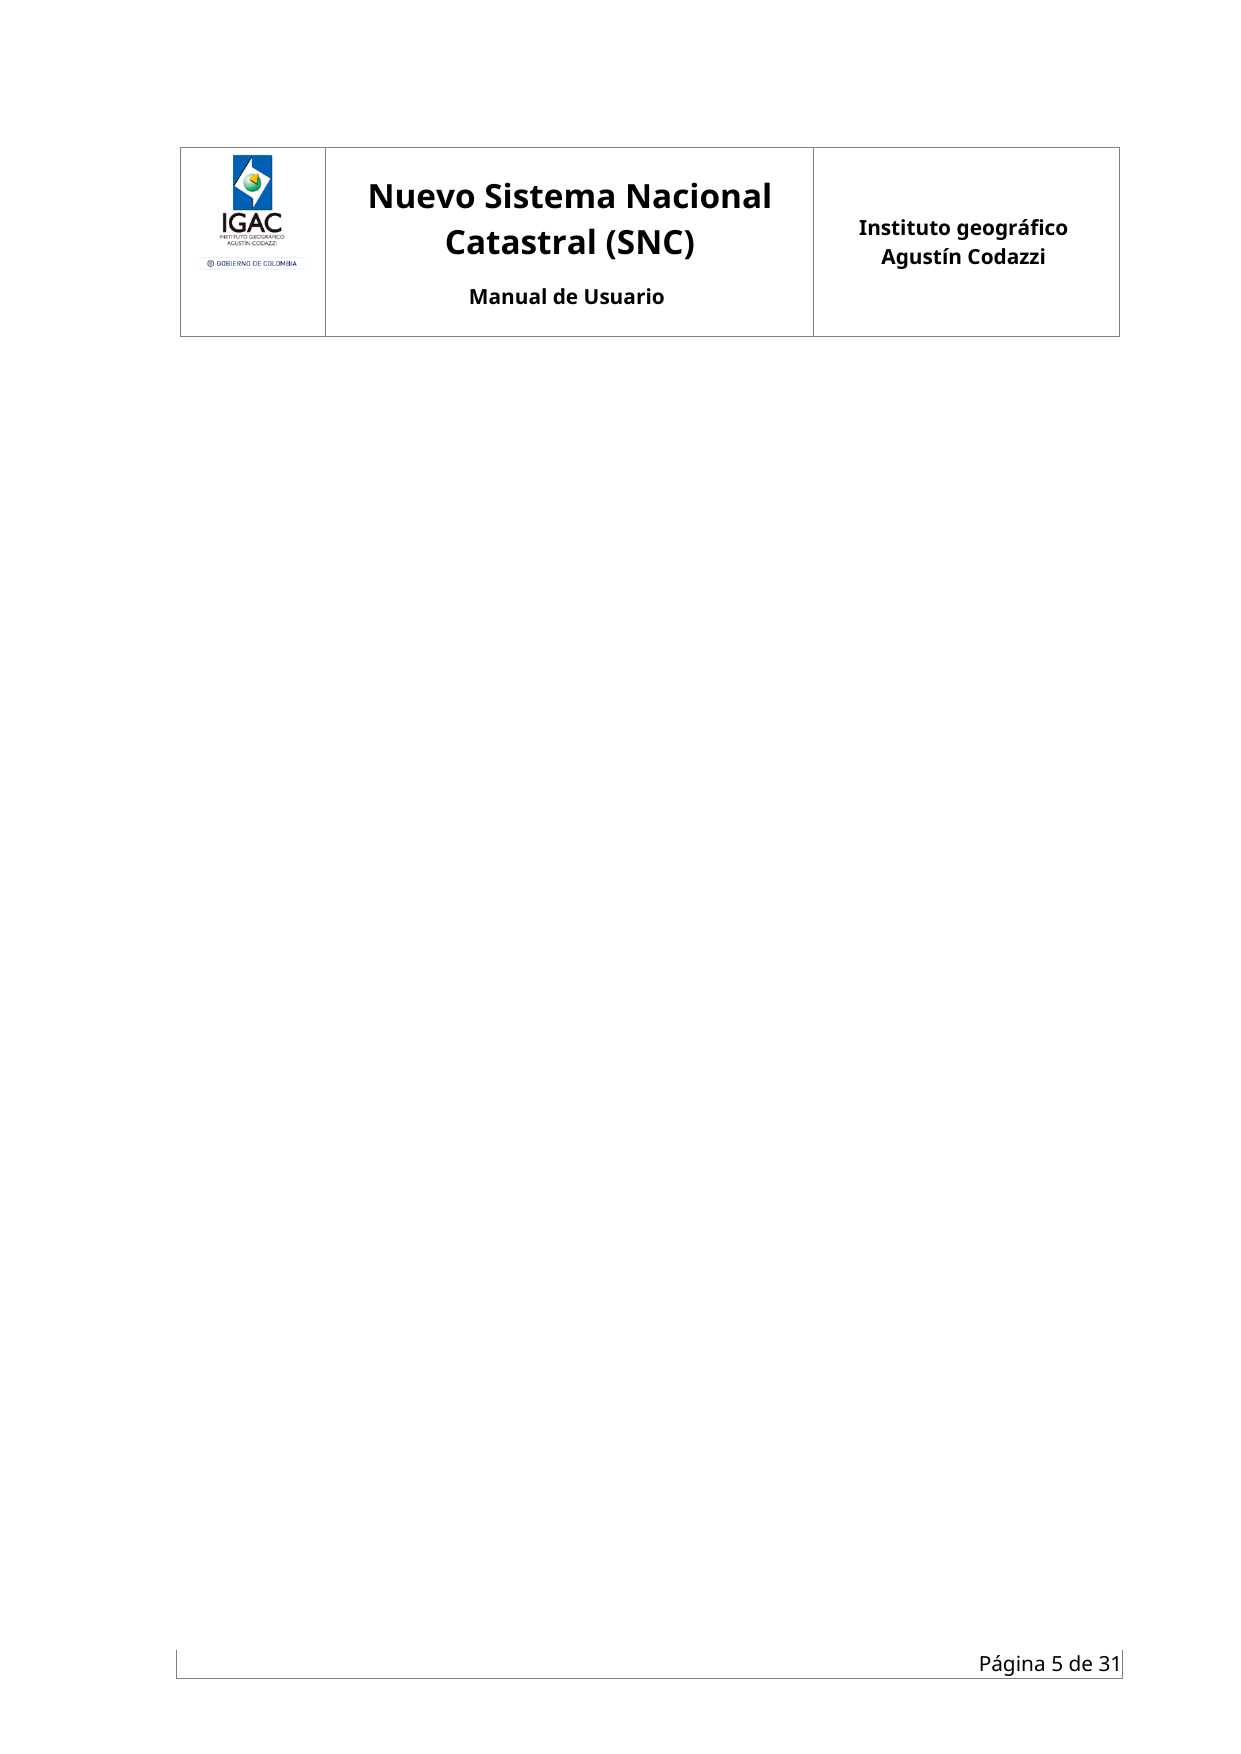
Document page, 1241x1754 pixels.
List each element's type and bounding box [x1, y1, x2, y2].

picture [183, 150, 321, 274]
